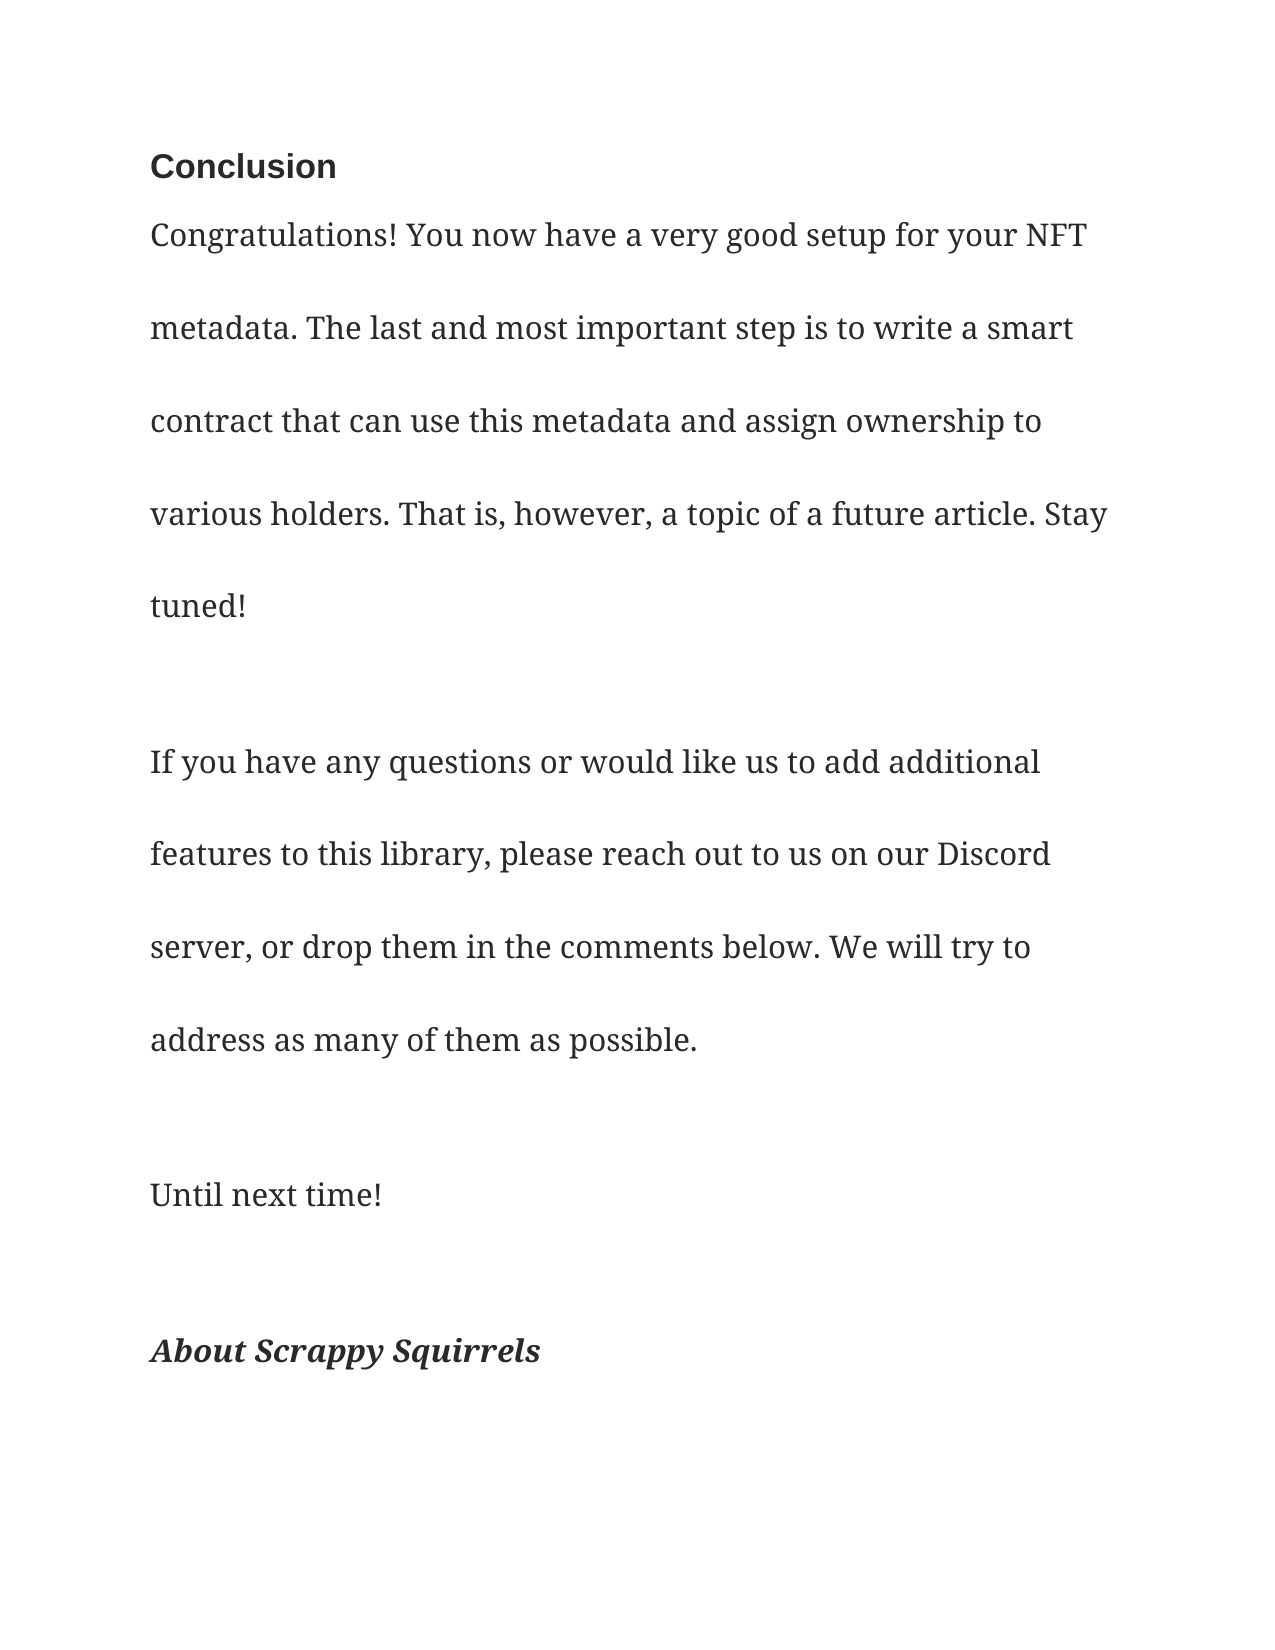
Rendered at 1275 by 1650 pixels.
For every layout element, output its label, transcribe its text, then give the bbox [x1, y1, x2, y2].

subtitle Conclusion [150, 150, 1125, 186]
text About Scrappy Squirrels [150, 1329, 1125, 1371]
text Until next time! [150, 1173, 1125, 1216]
text Congratulations! You now have a very good setup for your NFT metadata. The last and most important step is to write a smart contract that can use this metadata and assign ownership to various holders. That is, however, a topic of a future article. Stay tuned! [150, 213, 1125, 627]
text If you have any questions or would like us to add additional features to this library, please reach out to us on our Discord server, or drop them in the comments below. We will try to address as many of them as possible. [150, 739, 1125, 1061]
